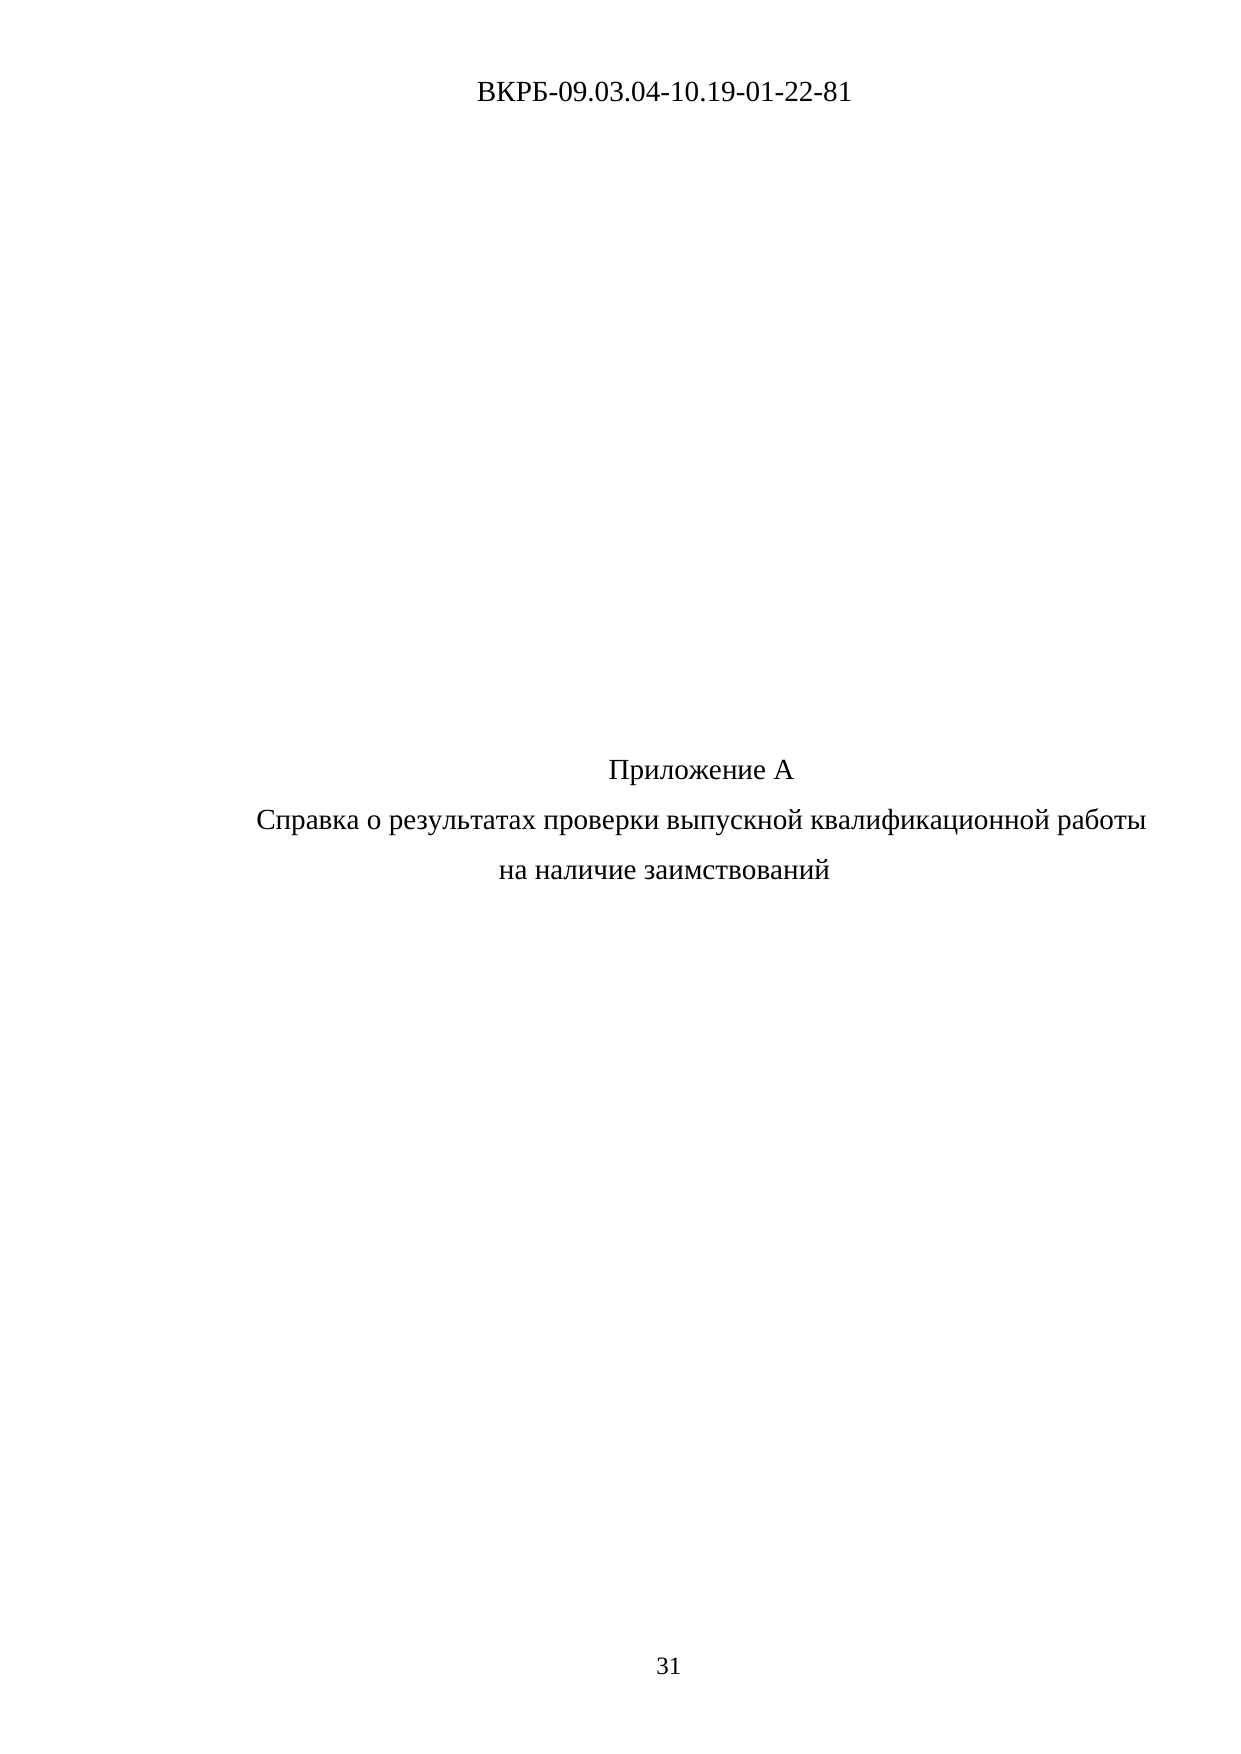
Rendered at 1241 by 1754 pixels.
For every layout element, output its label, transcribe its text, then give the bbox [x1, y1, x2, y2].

subtitle Приложение А [177, 752, 1152, 785]
subtitle Справка о результатах проверки выпускной квалификационной работы на наличие заимствований [177, 802, 1152, 886]
